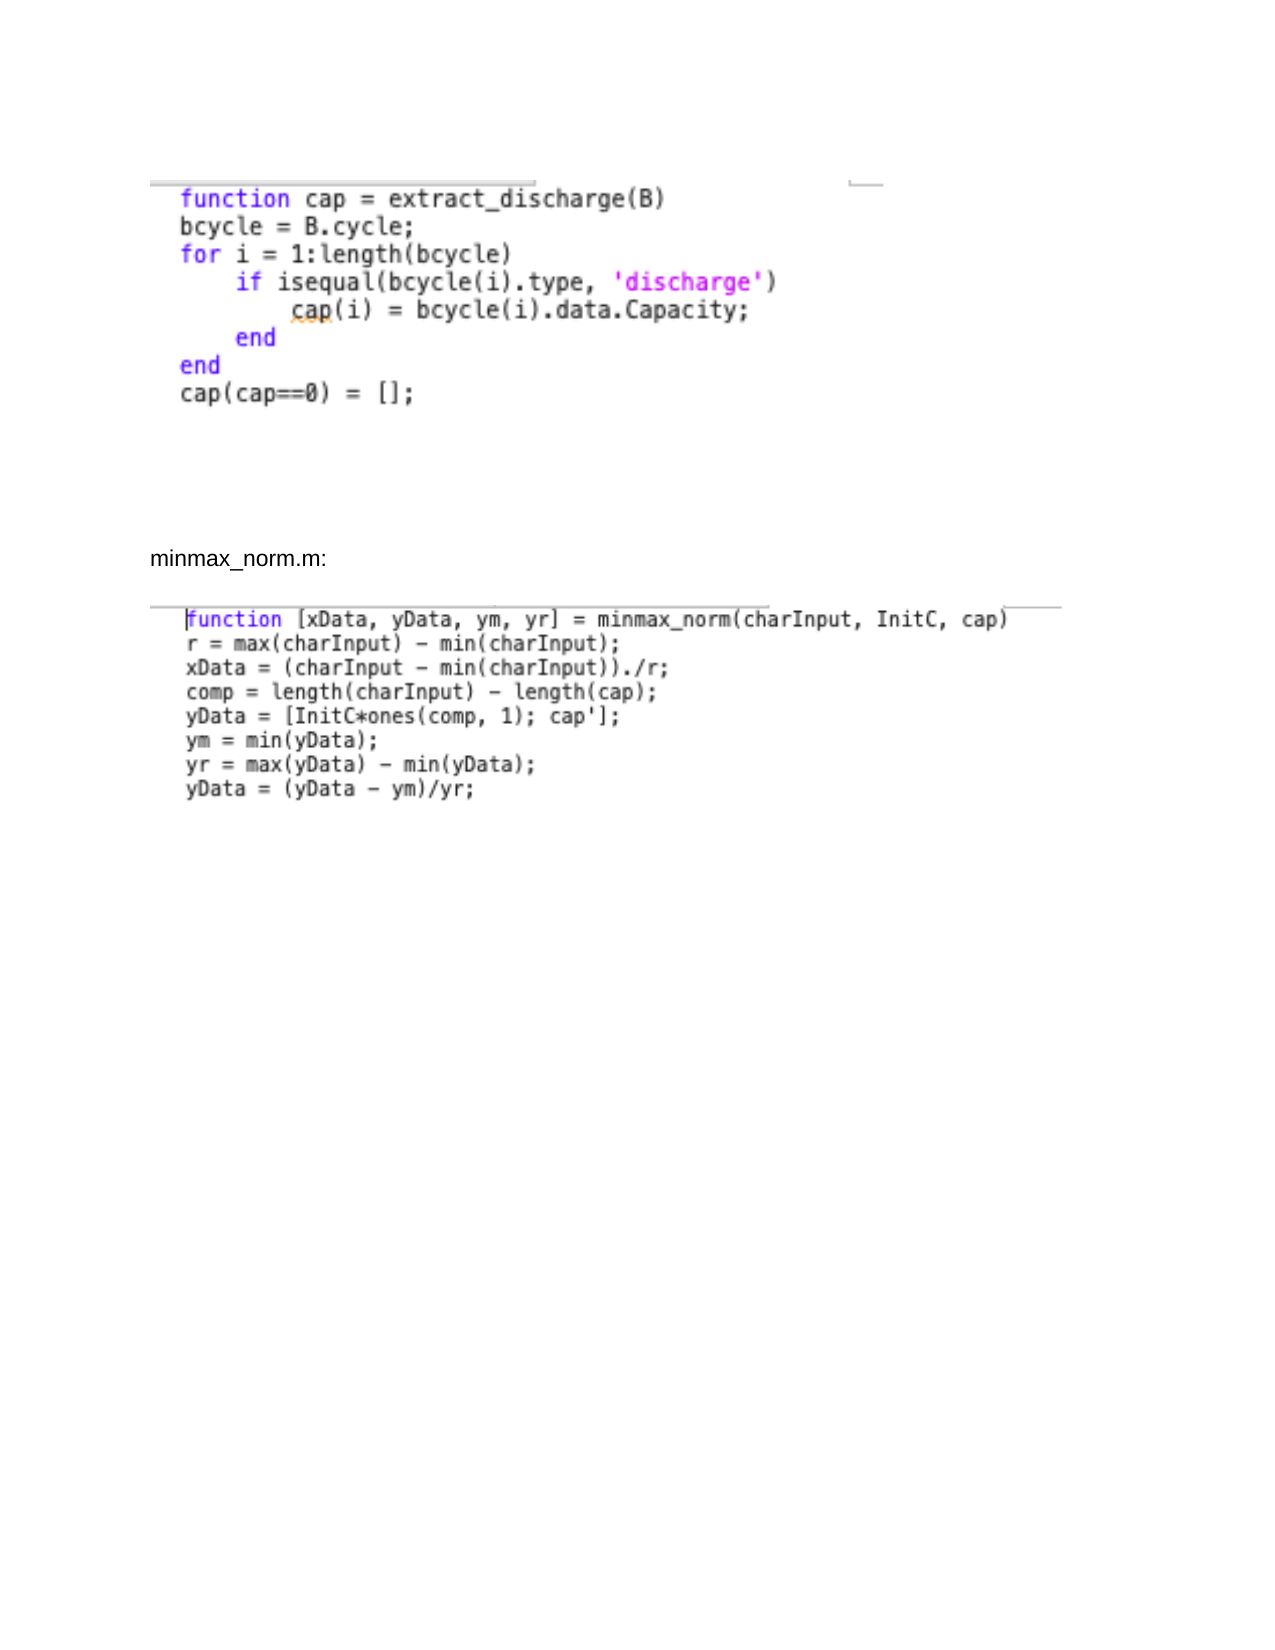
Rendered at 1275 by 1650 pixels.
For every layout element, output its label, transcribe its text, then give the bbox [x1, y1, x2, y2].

picture [150, 180, 884, 511]
text minmax_norm.m: [150, 545, 1125, 571]
picture [150, 605, 1062, 877]
